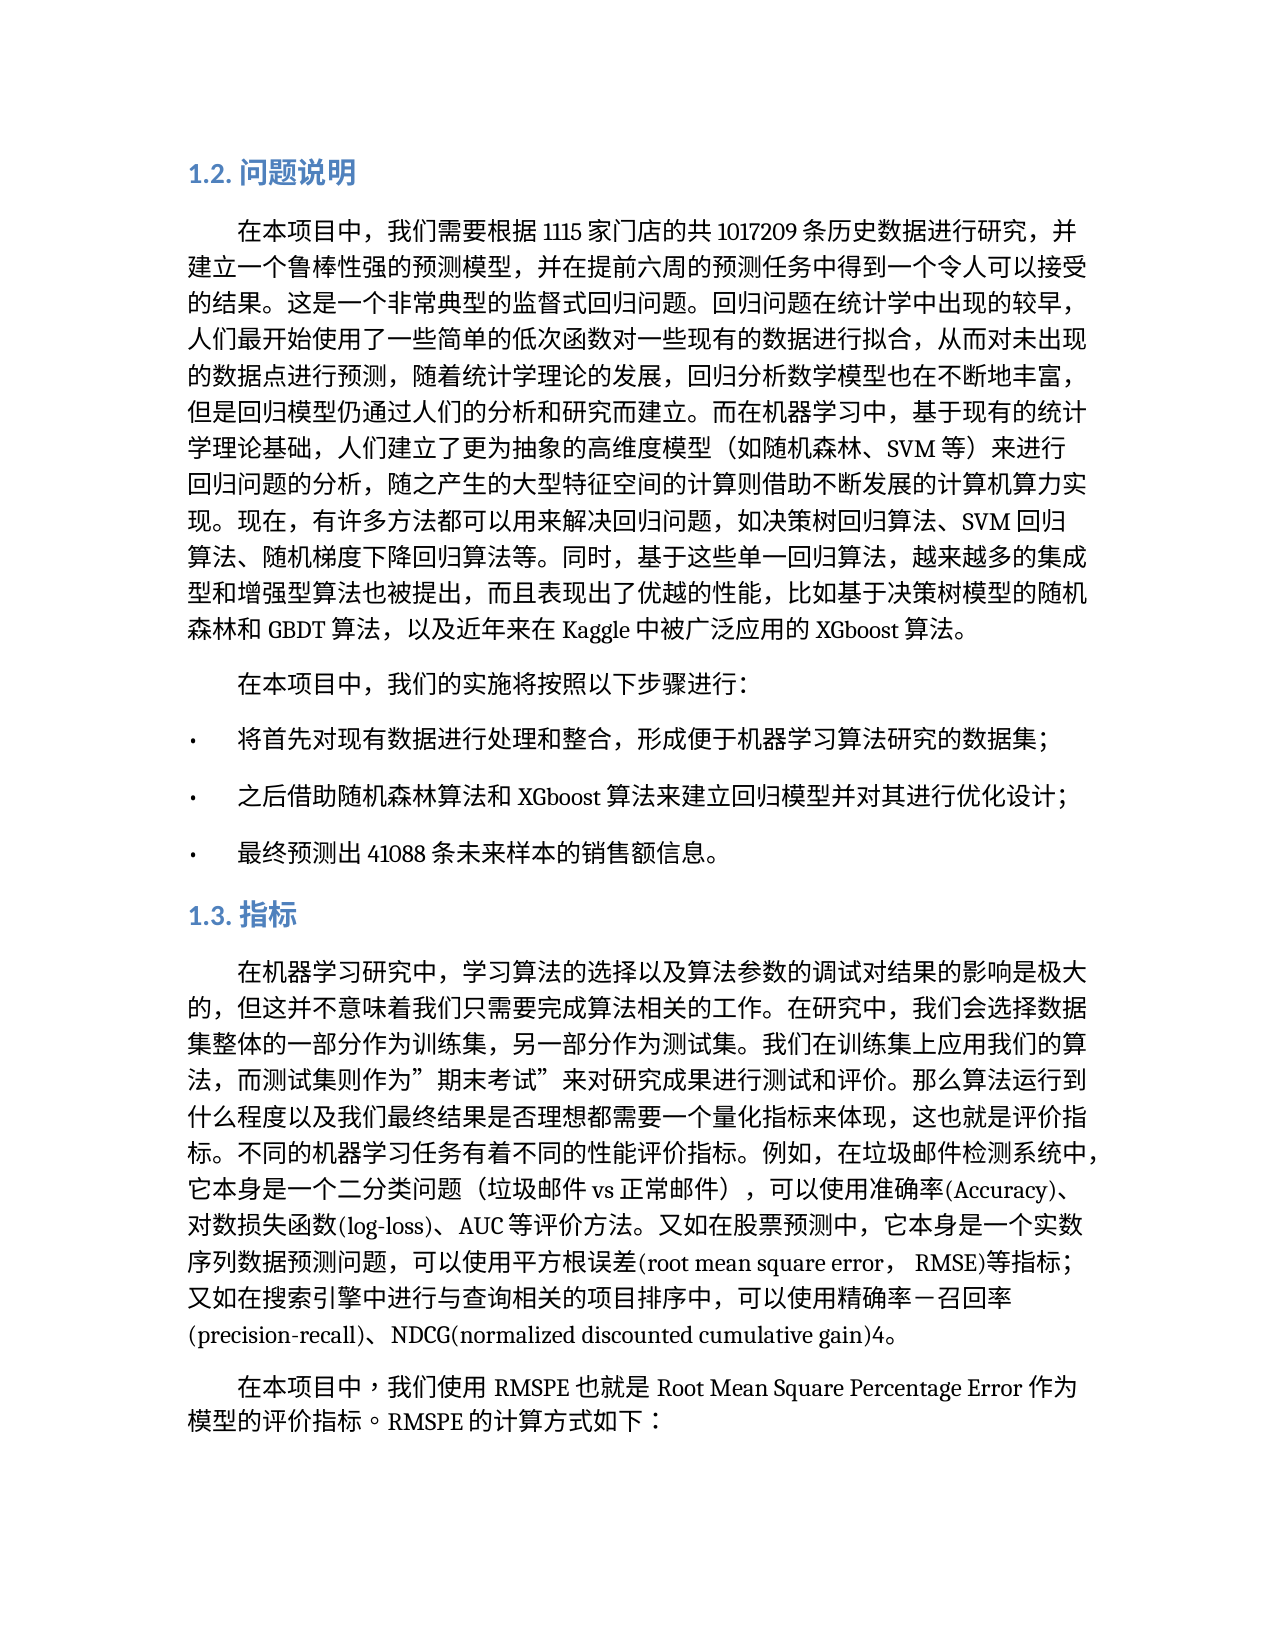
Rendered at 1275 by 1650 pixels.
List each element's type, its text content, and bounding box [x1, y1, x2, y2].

list 将首先对现有数据进行处理和整合，形成便于机器学习算法研究的数据集； [187, 720, 1087, 756]
subtitle 1.2. 问题说明 [187, 150, 1087, 192]
text 在本项目中，我们需要根据 1115 家门店的共1017209条历史数据进行研究，并建立一个鲁棒性强的预测模型，并在提前六周的预测任务中得到一个令人可以接受的结果。这是一个非常典型的监督式回归问题。回归问题在统计学中出现的较早，人们最开始使用了一些简单的低次函数对一些现有的数据进行拟合，从而对未出现的数据点进行预测，随着统计学理论的发展，回归分析数学模型也在不断地丰富，但是回归模型仍通过人们的分析和研究而建立。而在机器学习中，基于现有的统计学理论基础，人们建立了更为抽象的高维度模型（如随机森林、SVM 等）来进行回归问题的分析，随之产生的大型特征空间的计算则借助不断发展的计算机算力实现。现在，有许多方法都可以用来解决回归问题，如决策树回归算法、SVM 回归算法、随机梯度下降回归算法等。同时，基于这些单一回归算法，越来越多的集成型和增强型算法也被提出，而且表现出了优越的性能，比如基于决策树模型的随机森林和 GBDT 算法，以及近年来在 Kaggle 中被广泛应用的 XGboost 算法。 [187, 211, 1087, 646]
text 在本项目中，我们的实施将按照以下步骤进行： [187, 665, 1087, 701]
list 最终预测出41088条未来样本的销售额信息。 [187, 834, 1087, 870]
text 在本项目中，我们使用 RMSPE 也就是 Root Mean Square Percentage Error 作为模型的评价指标。RMSPE 的计算方式如下： [187, 1369, 1087, 1438]
text 在机器学习研究中，学习算法的选择以及算法参数的调试对结果的影响是极大的，但这并不意味着我们只需要完成算法相关的工作。在研究中，我们会选择数据集整体的一部分作为训练集，另一部分作为测试集。我们在训练集上应用我们的算法，而测试集则作为”期末考试”来对研究成果进行测试和评价。那么算法运行到什么程度以及我们最终结果是否理想都需要一个量化指标来体现，这也就是评价指标。不同的机器学习任务有着不同的性能评价指标。例如，在垃圾邮件检测系统中，它本身是一个二分类问题（垃圾邮件vs正常邮件），可以使用准确率(Accuracy)、对数损失函数(log-loss)、AUC等评价方法。又如在股票预测中，它本身是一个实数序列数据预测问题，可以使用平方根误差(root mean square error， RMSE)等指标；又如在搜索引擎中进行与查询相关的项目排序中，可以使用精确率－召回率(precision-recall)、NDCG(normalized discounted cumulative gain)4。 [187, 952, 1087, 1351]
subtitle 1.3. 指标 [187, 891, 1087, 933]
list 之后借助随机森林算法和 XGboost 算法来建立回归模型并对其进行优化设计； [187, 777, 1087, 813]
